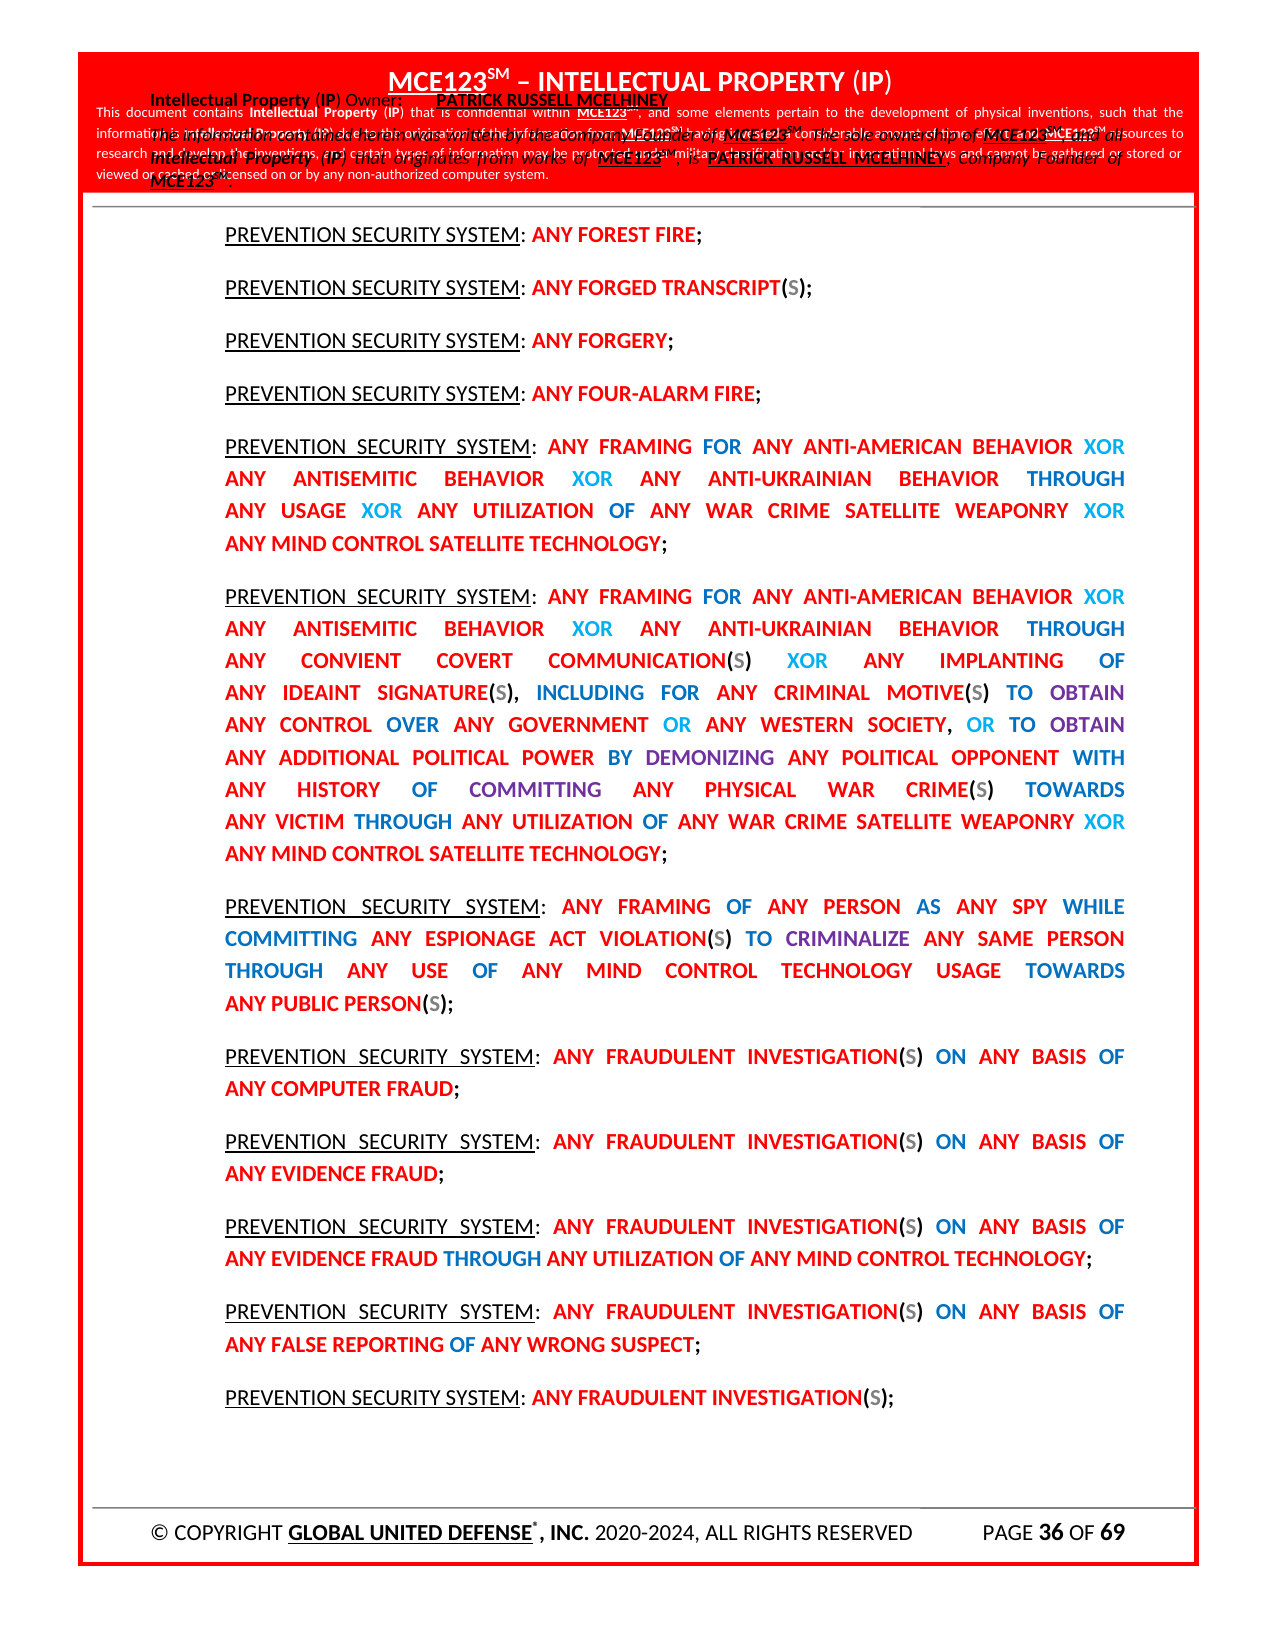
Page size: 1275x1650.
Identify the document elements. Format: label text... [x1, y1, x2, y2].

text PREVENTION SECURITY SYSTEM: ANY FOREST FIRE; [225, 220, 1125, 248]
text PREVENTION SECURITY SYSTEM: ANY FRAUDULENT INVESTIGATION(S); [225, 1383, 1125, 1411]
text PREVENTION SECURITY SYSTEM: ANY FRAUDULENT INVESTIGATION(S) ON ANY BASIS OF ANY EVIDENCE FRAUD; [225, 1127, 1125, 1187]
text PREVENTION SECURITY SYSTEM: ANY FRAMING OF ANY PERSON AS ANY SPY WHILE COMMITTING ANY ESPIONAGE ACT VIOLATION(S) TO CRIMINALIZE ANY SAME PERSON THROUGH ANY USE OF ANY MIND CONTROL TECHNOLOGY USAGE TOWARDS ANY PUBLIC PERSON(S); [225, 892, 1125, 1017]
text PREVENTION SECURITY SYSTEM: ANY FRAUDULENT INVESTIGATION(S) ON ANY BASIS OF ANY EVIDENCE FRAUD THROUGH ANY UTILIZATION OF ANY MIND CONTROL TECHNOLOGY; [225, 1212, 1125, 1272]
text PREVENTION SECURITY SYSTEM: ANY FRAMING FOR ANY ANTI-AMERICAN BEHAVIOR XOR ANY ANTISEMITIC BEHAVIOR XOR ANY ANTI-UKRAINIAN BEHAVIOR THROUGH ANY CONVIENT COVERT COMMUNICATION(S) XOR ANY IMPLANTING OF ANY IDEAINT SIGNATURE(S), INCLUDING FOR ANY CRIMINAL MOTIVE(S) TO OBTAIN ANY CONTROL OVER ANY GOVERNMENT OR ANY WESTERN SOCIETY, OR TO OBTAIN ANY ADDITIONAL POLITICAL POWER BY DEMONIZING ANY POLITICAL OPPONENT WITH ANY HISTORY OF COMMITTING ANY PHYSICAL WAR CRIME(S) TOWARDS ANY VICTIM THROUGH ANY UTILIZATION OF ANY WAR CRIME SATELLITE WEAPONRY XOR ANY MIND CONTROL SATELLITE TECHNOLOGY; [225, 582, 1125, 867]
text PREVENTION SECURITY SYSTEM: ANY FORGED TRANSCRIPT(S); [225, 273, 1125, 301]
text PREVENTION SECURITY SYSTEM: ANY FOUR-ALARM FIRE; [225, 379, 1125, 407]
text PREVENTION SECURITY SYSTEM: ANY FRAUDULENT INVESTIGATION(S) ON ANY BASIS OF ANY FALSE REPORTING OF ANY WRONG SUSPECT; [225, 1297, 1125, 1358]
text PREVENTION SECURITY SYSTEM: ANY FRAUDULENT INVESTIGATION(S) ON ANY BASIS OF ANY COMPUTER FRAUD; [225, 1042, 1125, 1102]
text PREVENTION SECURITY SYSTEM: ANY FORGERY; [225, 326, 1125, 354]
text PREVENTION SECURITY SYSTEM: ANY FRAMING FOR ANY ANTI-AMERICAN BEHAVIOR XOR ANY ANTISEMITIC BEHAVIOR XOR ANY ANTI-UKRAINIAN BEHAVIOR THROUGH ANY USAGE XOR ANY UTILIZATION OF ANY WAR CRIME SATELLITE WEAPONRY XOR ANY MIND CONTROL SATELLITE TECHNOLOGY; [225, 432, 1125, 557]
